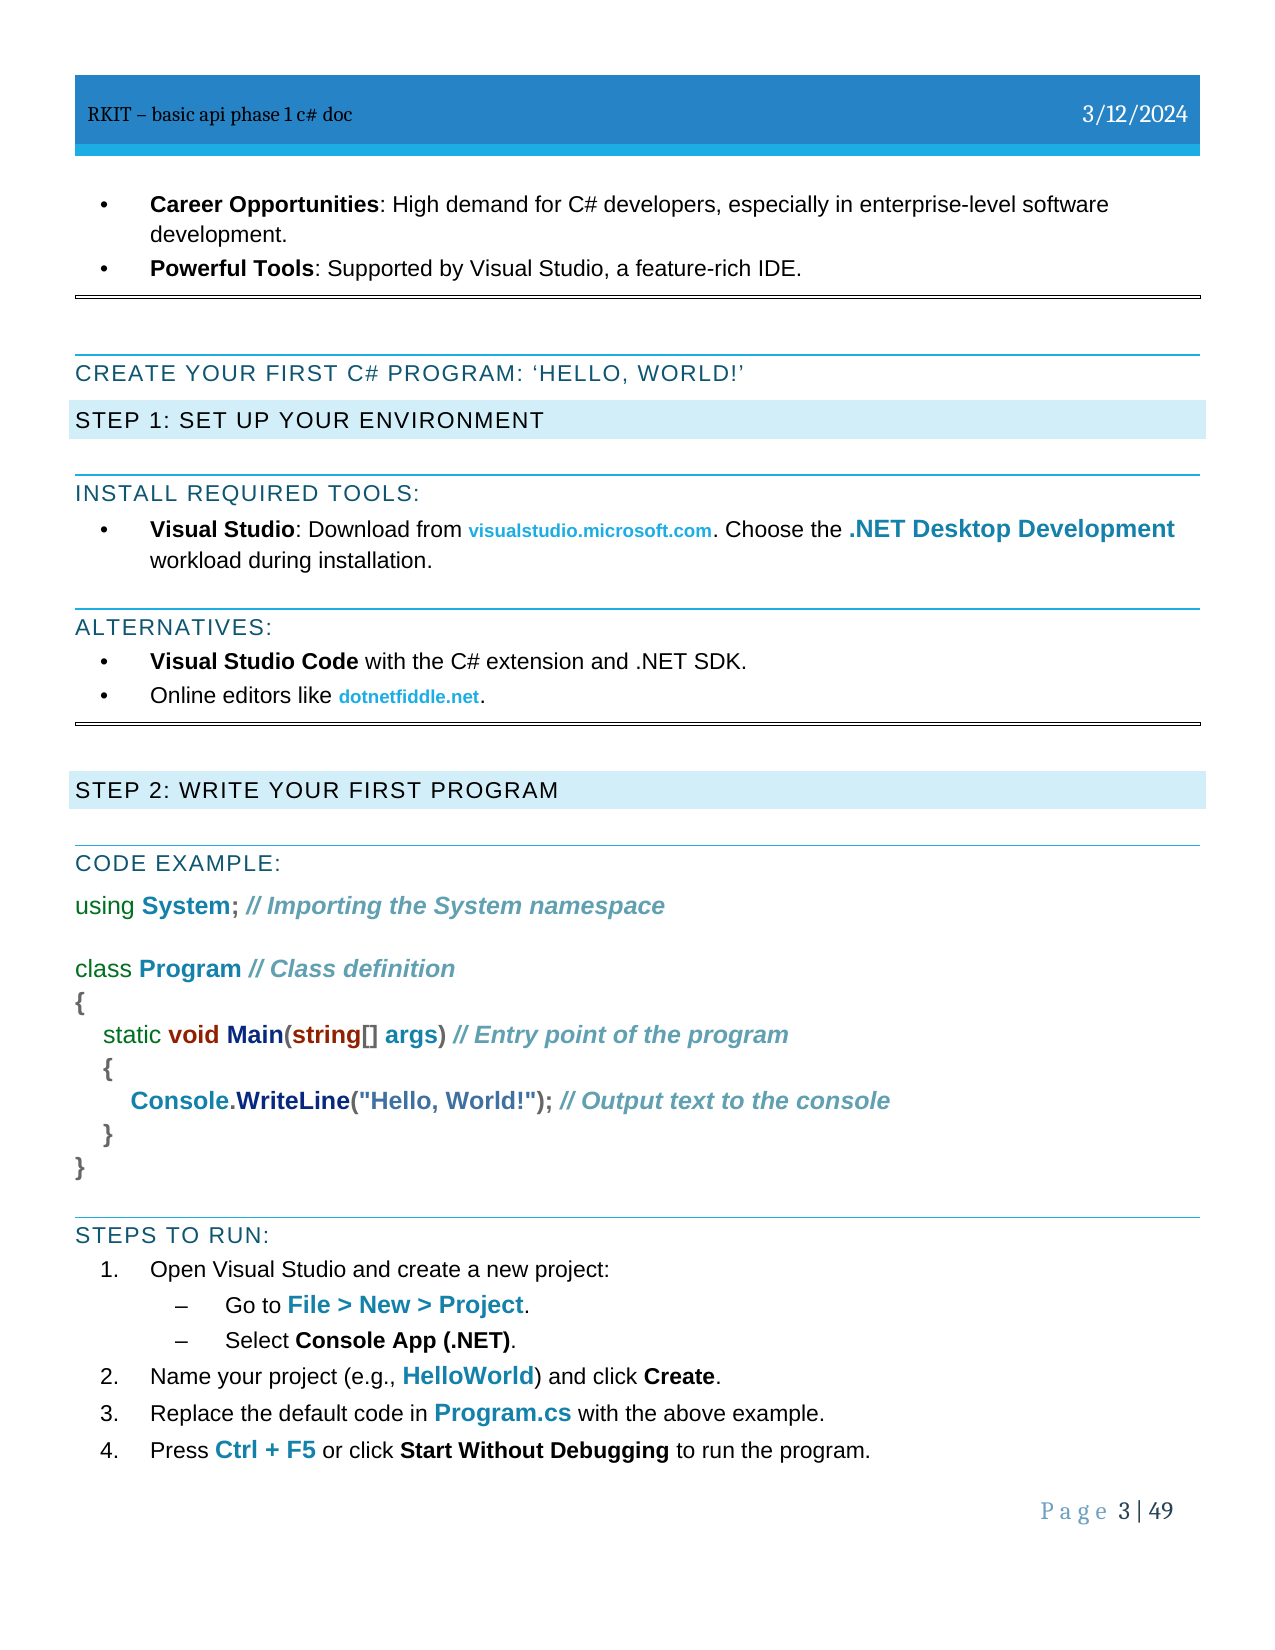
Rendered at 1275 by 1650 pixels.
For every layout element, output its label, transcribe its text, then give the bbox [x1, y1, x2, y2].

list Replace the default code in Program.cs with the above example. [100, 1398, 1200, 1427]
subtitle Code Example: [75, 846, 1200, 877]
text using System; // Importing the System namespace class Program // Class definition { static void Main(string[] args) // Entry point of the program { Console.WriteLine("Hello, World!"); // Output text to the console } } [75, 891, 1200, 1181]
list Go to File > New > Project. [175, 1290, 1200, 1319]
subtitle Step 1: Set Up Your Environment [75, 407, 1200, 433]
list Visual Studio: Download from visualstudio.microsoft.com. Choose the .NET Desktop Development workload during installation. [100, 514, 1200, 573]
list Name your project (e.g., HelloWorld) and click Create. [100, 1361, 1200, 1390]
subtitle Install Required Tools: [75, 476, 1200, 506]
list Press Ctrl + F5 or click Start Without Debugging to run the program. [100, 1434, 1200, 1463]
list Online editors like dotnetfiddle.net. [100, 682, 1200, 708]
list Open Visual Studio and create a new project: [100, 1256, 1200, 1283]
list Visual Studio Code with the C# extension and .NET SDK. [100, 648, 1200, 674]
list Career Opportunities: High demand for C# developers, especially in enterprise-level software development. [100, 191, 1200, 247]
subtitle Step 2: Write Your First Program [75, 777, 1200, 803]
list Powerful Tools: Supported by Visual Studio, a feature-rich IDE. [100, 255, 1200, 281]
subtitle Alternatives: [75, 610, 1200, 640]
subtitle Steps to Run: [75, 1218, 1200, 1249]
subtitle Create Your First C# Program: ‘Hello, World!’ [75, 356, 1200, 386]
list Select Console App (.NET). [175, 1327, 1200, 1353]
